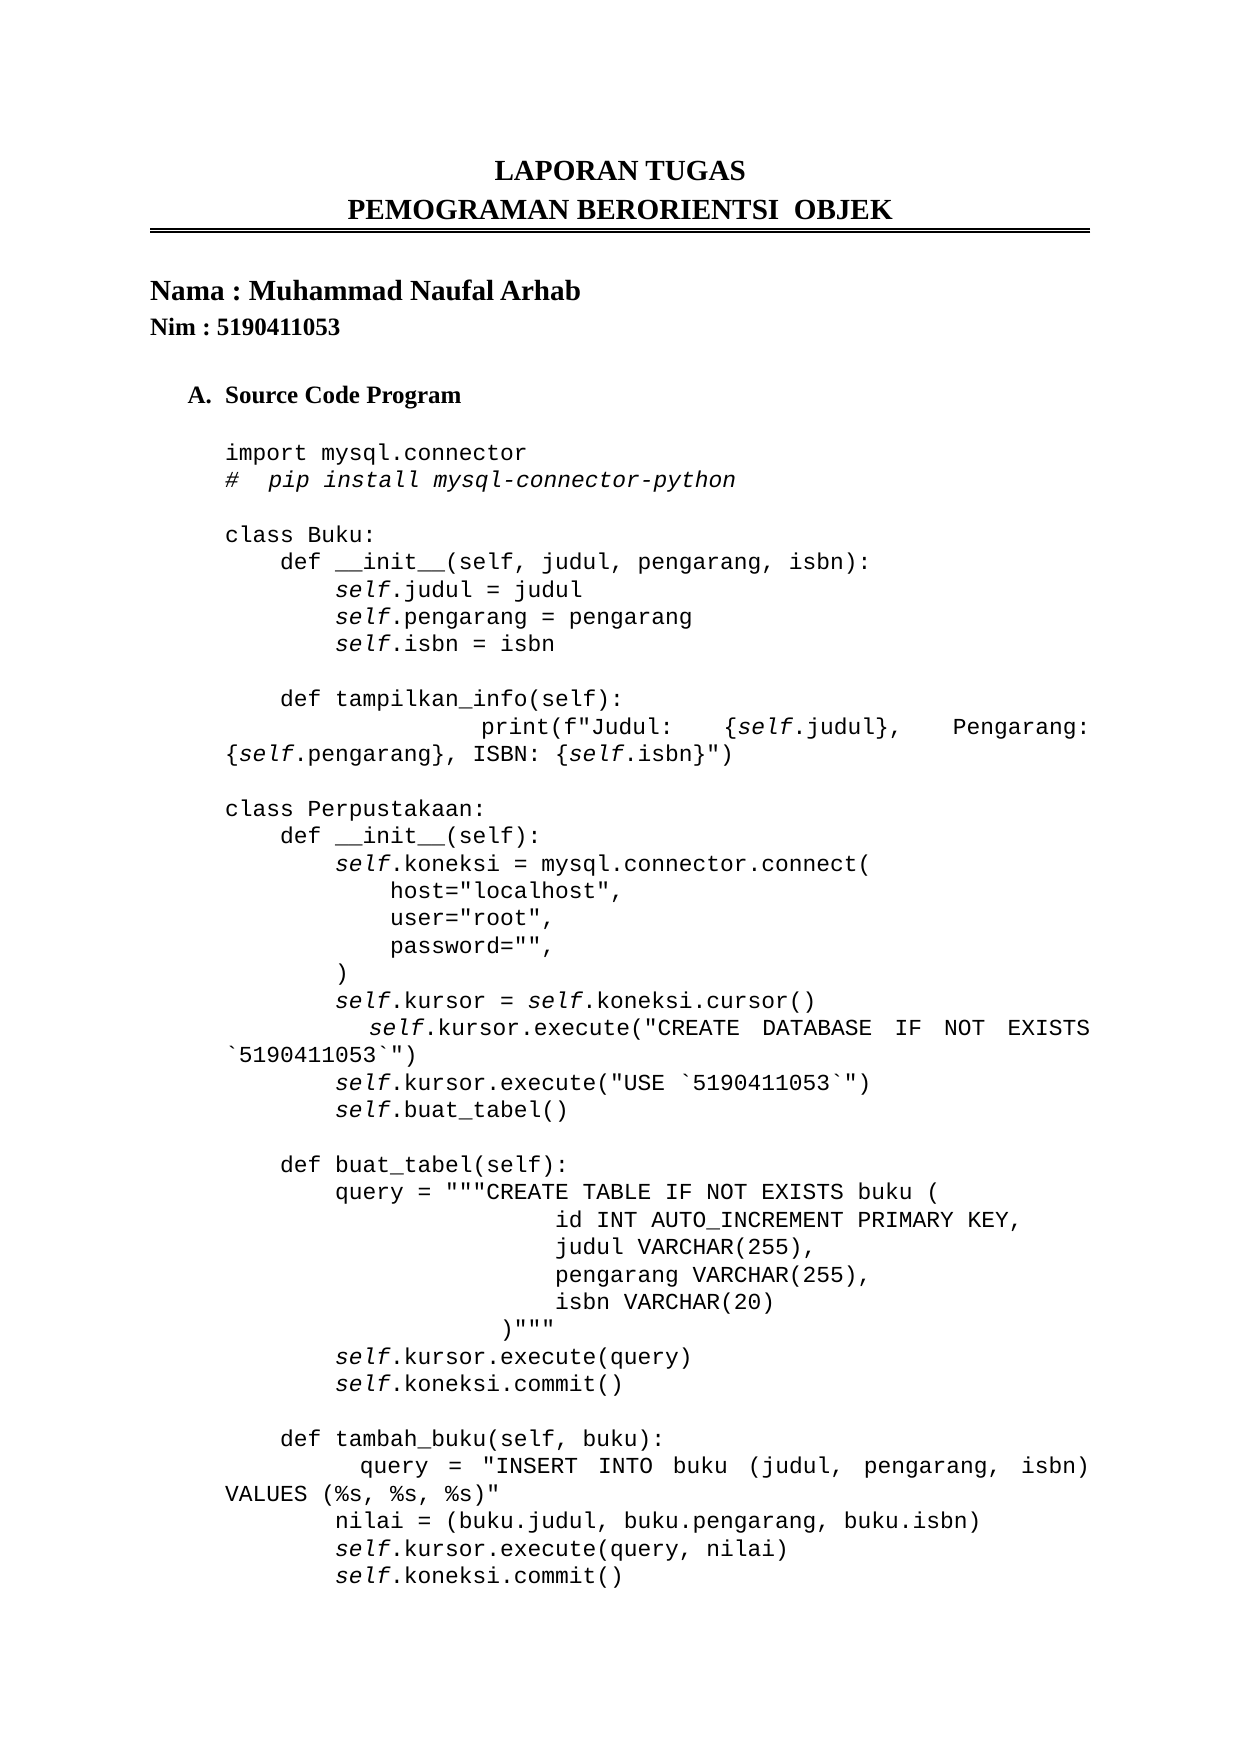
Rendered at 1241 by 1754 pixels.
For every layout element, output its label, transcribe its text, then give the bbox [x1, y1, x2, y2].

list self.isbn = isbn [225, 633, 1090, 659]
list def __init__(self): [225, 824, 1090, 851]
list def tambah_buku(self, buku): [225, 1427, 1090, 1453]
list nilai = (buku.judul, buku.pengarang, buku.isbn) [225, 1509, 1090, 1535]
list import mysql.connector [225, 441, 1090, 467]
list self.kursor.execute(query, nilai) [225, 1537, 1090, 1563]
list self.kursor.execute("USE `5190411053`") [225, 1071, 1090, 1097]
list class Perpustakaan: [225, 797, 1090, 823]
text PEMOGRAMAN BERORIENTSI OBJEK [150, 192, 1090, 228]
list self.kursor.execute(query) [225, 1345, 1090, 1371]
list self.buat_tabel() [225, 1098, 1090, 1124]
list self.koneksi.commit() [225, 1372, 1090, 1398]
list self.judul = judul [225, 578, 1090, 604]
list self.kursor.execute("CREATE DATABASE IF NOT EXISTS `5190411053`") [225, 1016, 1090, 1070]
list )""" [225, 1318, 1090, 1344]
list print(f"Judul: {self.judul}, Pengarang: {self.pengarang}, ISBN: {self.isbn}") [225, 715, 1090, 768]
text Nim : 5190411053 [150, 312, 1090, 341]
list judul VARCHAR(255), [225, 1236, 1090, 1261]
list id INT AUTO_INCREMENT PRIMARY KEY, [225, 1208, 1090, 1234]
list class Buku: [225, 523, 1090, 549]
list self.koneksi = mysql.connector.connect( [225, 852, 1090, 878]
list password="", [225, 934, 1090, 960]
list query = """CREATE TABLE IF NOT EXISTS buku ( [225, 1181, 1090, 1207]
list def tampilkan_info(self): [225, 688, 1090, 713]
text Nama : Muhammad Naufal Arhab [150, 273, 1090, 306]
list user="root", [225, 907, 1090, 933]
list ) [225, 962, 1090, 987]
list Source Code Program [187, 380, 1090, 409]
list self.koneksi.commit() [225, 1564, 1090, 1590]
list query = "INSERT INTO buku (judul, pengarang, isbn) VALUES (%s, %s, %s)" [225, 1455, 1090, 1508]
list self.pengarang = pengarang [225, 605, 1090, 631]
list pengarang VARCHAR(255), [225, 1263, 1090, 1289]
text LAPORAN TUGAS [150, 153, 1090, 187]
list # pip install mysql-connector-python [225, 468, 1090, 494]
list def buat_tabel(self): [225, 1153, 1090, 1179]
list def __init__(self, judul, pengarang, isbn): [225, 551, 1090, 577]
list self.kursor = self.koneksi.cursor() [225, 989, 1090, 1015]
list isbn VARCHAR(20) [225, 1290, 1090, 1316]
list host="localhost", [225, 879, 1090, 905]
